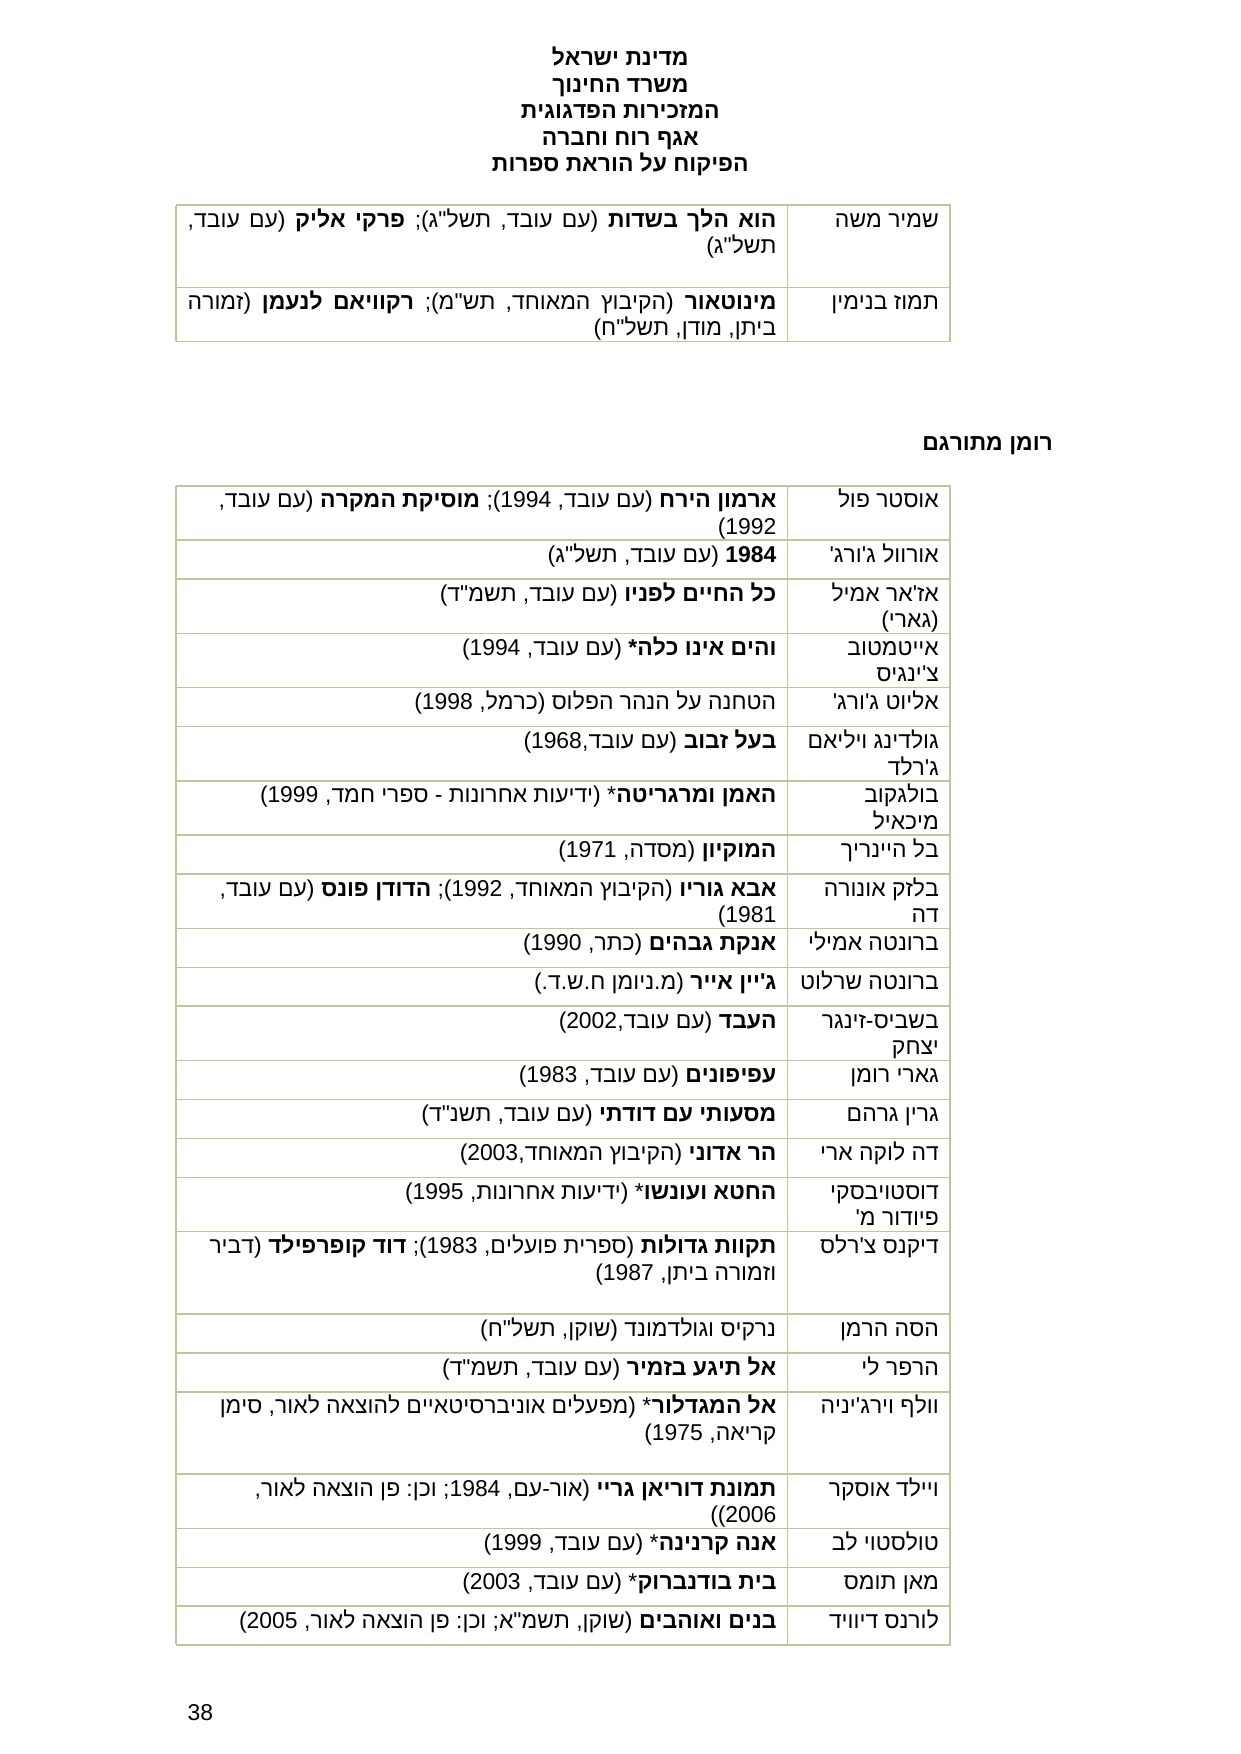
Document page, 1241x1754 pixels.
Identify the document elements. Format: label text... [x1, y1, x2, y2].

table_cell אליוט ג'ורג' [788, 688, 949, 726]
table_cell בית בודנברוק* (עם עובד, 2003) [177, 1568, 787, 1605]
table_cell גארי רומן [788, 1061, 949, 1098]
table_cell בעל זבוב (עם עובד,1968) [177, 727, 787, 780]
table_cell בולגקוב מיכאיל [788, 782, 949, 834]
table_cell הרפר לי [788, 1354, 949, 1391]
table_cell אז'אר אמיל (גארי) [788, 580, 949, 632]
table_cell אורוול ג'ורג' [788, 541, 949, 578]
table_cell אייטמטוב צ'ינגיס [788, 634, 949, 687]
table_cell ויילד אוסקר [788, 1475, 949, 1527]
table_cell מסעותי עם דודתי (עם עובד, תשנ"ד) [177, 1100, 787, 1137]
table_cell וולף וירג'יניה [788, 1393, 949, 1473]
table_cell הר אדוני (הקיבוץ המאוחד,2003) [177, 1139, 787, 1176]
table_cell המוקיון (מסדה, 1971) [177, 836, 787, 873]
table_cell לורנס דיוויד הרברט [788, 1607, 949, 1644]
table_cell האמן ומרגריטה* (ידיעות אחרונות - ספרי חמד, 1999) [177, 782, 787, 834]
table_cell גרין גרהם [788, 1100, 949, 1137]
table_cell דיקנס צ'רלס [788, 1232, 949, 1313]
table_cell תמוז בנימין [788, 288, 949, 341]
table_cell 1984 (עם עובד, תשל"ג) [177, 541, 787, 578]
table_cell עפיפונים (עם עובד, 1983) [177, 1061, 787, 1098]
table_cell והים אינו כלה* (עם עובד, 1994) [177, 634, 787, 687]
table_cell אנקת גבהים (כתר, 1990) [177, 929, 787, 966]
table_cell בשביס-זינגר יצחק [788, 1007, 949, 1059]
table_cell נרקיס וגולדמונד (שוקן, תשל"ח) [177, 1315, 787, 1352]
table_cell בל היינריך [788, 836, 949, 873]
table_header אוסטר פול [788, 487, 949, 539]
table_cell מינוטאור (הקיבוץ המאוחד, תש"מ); רקוויאם לנעמן (זמורה ביתן, מודן, תשל"ח) [177, 288, 787, 341]
table_cell שמיר משה [788, 206, 949, 286]
table_cell העבד (עם עובד,2002) [177, 1007, 787, 1059]
table_header ארמון הירח (עם עובד, 1994); מוסיקת המקרה (עם עובד, 1992) [177, 487, 787, 539]
table_cell הסה הרמן [788, 1315, 949, 1352]
text רומן מתורגם [187, 429, 1053, 456]
table_cell הטחנה על הנהר הפלוס (כרמל, 1998) [177, 688, 787, 726]
table_cell בלזק אונורה דה [788, 875, 949, 927]
table_cell אל תיגע בזמיר (עם עובד, תשמ"ד) [177, 1354, 787, 1391]
table_cell תמונת דוריאן גריי (אור-עם, 1984; וכן: פן הוצאה לאור, 2006)) [177, 1475, 787, 1527]
table_cell דה לוקה ארי [788, 1139, 949, 1176]
table_cell החטא ועונשו* (ידיעות אחרונות, 1995) [177, 1178, 787, 1231]
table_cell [177, 1607, 787, 1644]
table_cell טולסטוי לב [788, 1529, 949, 1566]
table_cell כל החיים לפניו (עם עובד, תשמ"ד) [177, 580, 787, 632]
table_cell גולדינג ויליאם ג'רלד [788, 727, 949, 780]
table_cell מאן תומס [788, 1568, 949, 1605]
table_cell אבא גוריו (הקיבוץ המאוחד, 1992); הדודן פונס (עם עובד, 1981) [177, 875, 787, 927]
table_cell תקוות גדולות (ספרית פועלים, 1983); דוד קופרפילד (דביר וזמורה ביתן, 1987) [177, 1232, 787, 1313]
table_cell ברונטה אמילי [788, 929, 949, 966]
table_cell ברונטה שרלוט [788, 968, 949, 1005]
table_cell אנה קרנינה* (עם עובד, 1999) [177, 1529, 787, 1566]
table_cell דוסטויבסקי פיודור מ' [788, 1178, 949, 1231]
table_cell אל המגדלור* (מפעלים אוניברסיטאיים להוצאה לאור, סימן קריאה, 1975) [177, 1393, 787, 1473]
table_cell ג'יין אייר (מ.ניומן ח.ש.ד.) [177, 968, 787, 1005]
table_cell הוא הלך בשדות (עם עובד, תשל"ג); פרקי אליק (עם עובד, תשל"ג) [177, 206, 787, 286]
